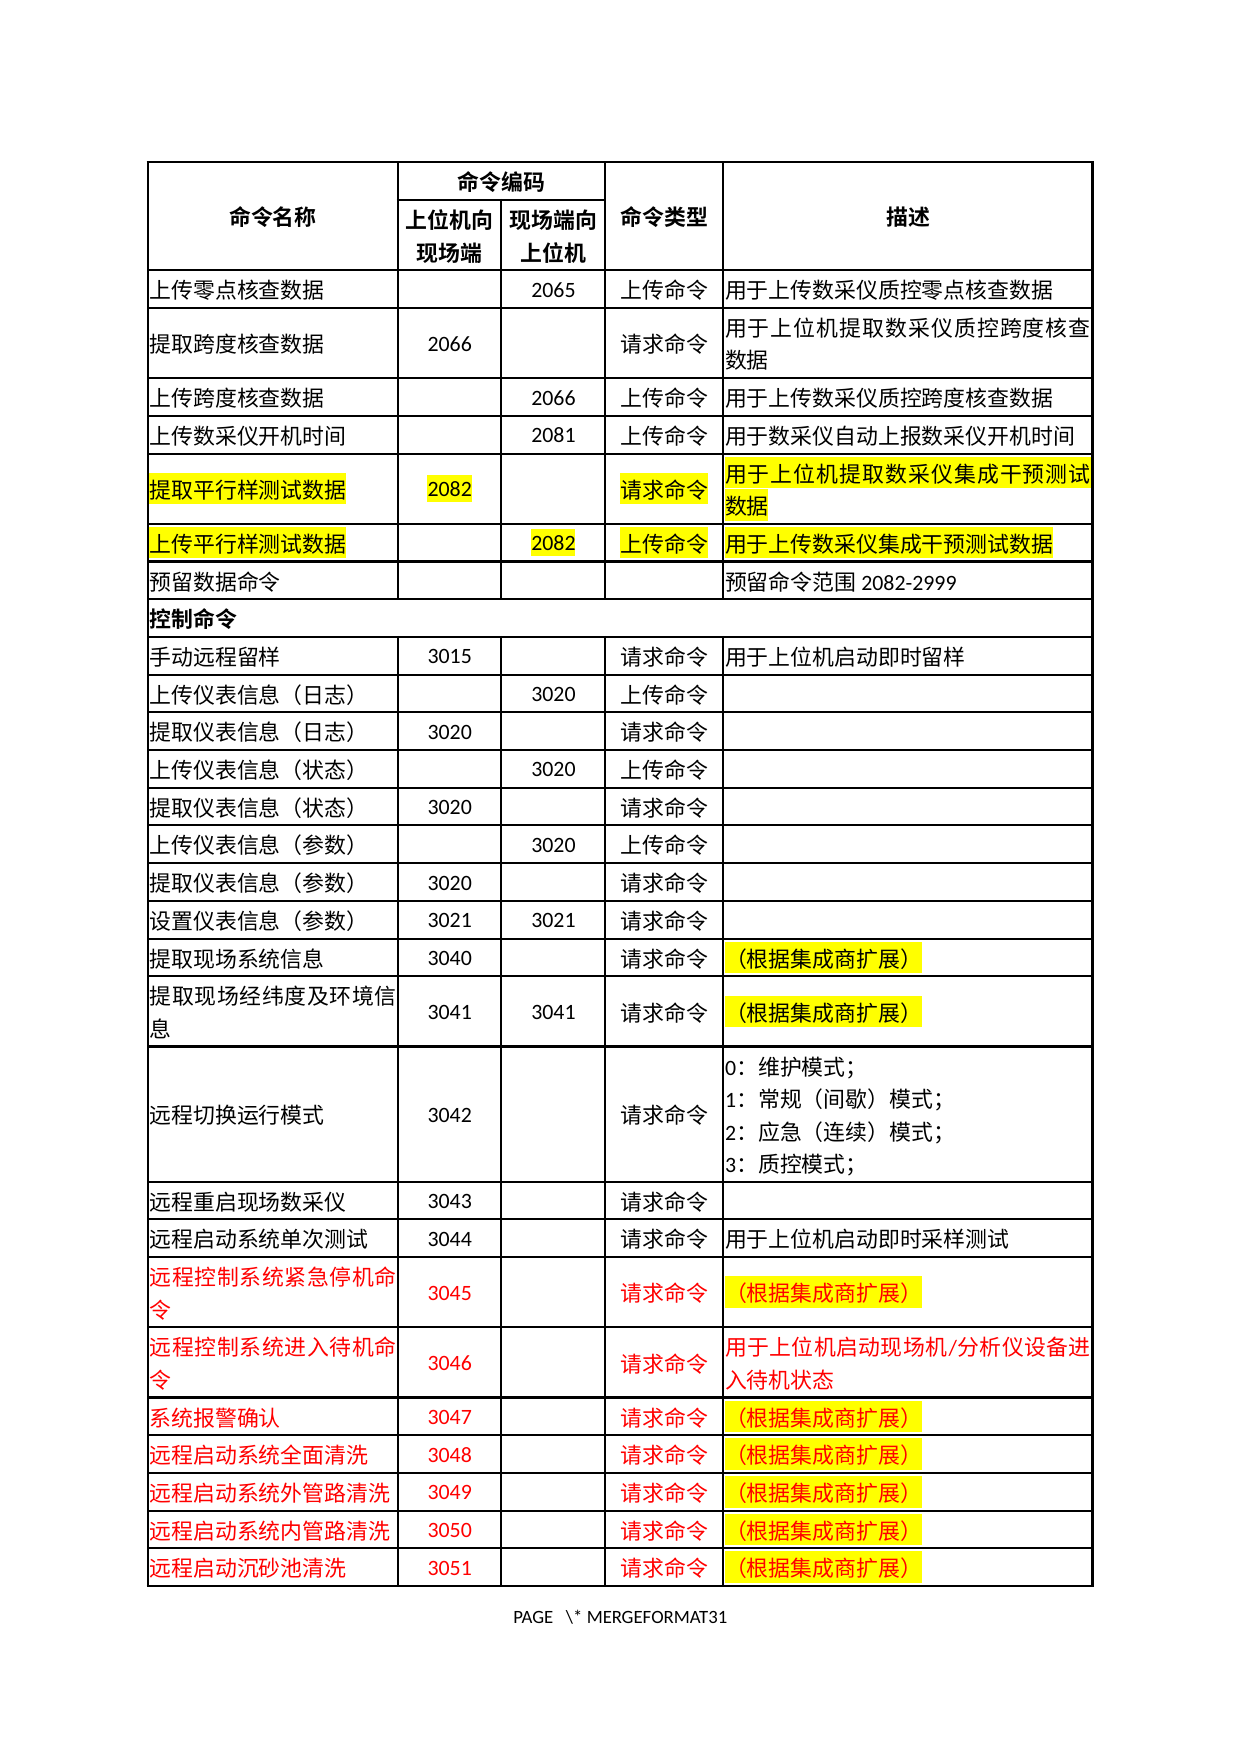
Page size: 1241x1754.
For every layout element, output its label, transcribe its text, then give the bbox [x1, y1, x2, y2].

table_cell 2066 [399, 309, 500, 377]
table_cell 3047 [399, 1399, 500, 1434]
table_cell [502, 1328, 604, 1396]
table_cell 3049 [399, 1474, 500, 1509]
table_cell 提取平行样测试数据 [149, 455, 397, 523]
table_cell 上传仪表信息（日志） [149, 676, 397, 711]
table_cell 上传平行样测试数据 [149, 525, 397, 560]
table_cell 2082 [502, 525, 604, 560]
table_cell [502, 1399, 604, 1434]
table_cell 3042 [399, 1048, 500, 1181]
table_cell [502, 1549, 604, 1585]
table_cell 请求命令 [606, 1183, 722, 1218]
table_cell [502, 563, 604, 598]
table_cell 上传命令 [606, 676, 722, 711]
table_cell 用于上位机启动即时留样 [724, 638, 1091, 673]
table_header 命令名称 [149, 163, 397, 269]
table_cell 2066 [502, 379, 604, 415]
table_cell 系统报警确认 [149, 1399, 397, 1434]
table_cell 远程切换运行模式 [149, 1048, 397, 1181]
table_cell （根据集成商扩展） [724, 1258, 1091, 1326]
table_cell 请求命令 [606, 977, 722, 1045]
table_cell 请求命令 [606, 1220, 722, 1256]
table_cell （根据集成商扩展） [724, 1512, 1091, 1547]
table_cell （根据集成商扩展） [724, 1549, 1091, 1585]
table_cell 上传仪表信息（状态） [149, 751, 397, 787]
table_cell 上传命令 [606, 379, 722, 415]
table_cell 用于上传数采仪质控跨度核查数据 [724, 379, 1091, 415]
table_cell [399, 525, 500, 560]
table_cell 请求命令 [606, 309, 722, 377]
table_cell 请求命令 [606, 713, 722, 749]
table_cell 上传命令 [606, 751, 722, 787]
table_cell 请求命令 [606, 455, 722, 523]
table_cell [724, 713, 1091, 749]
table_cell 3015 [399, 638, 500, 673]
table_cell 现场端向上位机 [502, 201, 604, 269]
table_cell 设置仪表信息（参数） [149, 902, 397, 937]
table_cell 远程启动沉砂池清洗 [149, 1549, 397, 1585]
table_cell [399, 379, 500, 415]
table_cell 上传命令 [606, 417, 722, 452]
table_cell 上传命令 [606, 525, 722, 560]
table_cell 上传数采仪开机时间 [149, 417, 397, 452]
table_cell 3045 [399, 1258, 500, 1326]
table_cell [399, 676, 500, 711]
table_cell 远程启动系统外管路清洗 [149, 1474, 397, 1509]
table_cell 2065 [502, 271, 604, 307]
table_cell 远程控制系统进入待机命令 [149, 1328, 397, 1396]
table_header 命令编码 [399, 163, 604, 199]
table_cell [502, 940, 604, 975]
table_cell 3021 [399, 902, 500, 937]
table_cell [502, 1048, 604, 1181]
table_cell 手动远程留样 [149, 638, 397, 673]
table_cell [502, 713, 604, 749]
table_cell 用于上位机提取数采仪集成干预测试数据 [724, 455, 1091, 523]
table_cell [724, 1183, 1091, 1218]
table_cell 3020 [399, 864, 500, 900]
table_cell 远程启动系统单次测试 [149, 1220, 397, 1256]
table_cell 3041 [502, 977, 604, 1045]
table_cell 3043 [399, 1183, 500, 1218]
table_cell 远程控制系统紧急停机命令 [149, 1258, 397, 1326]
table_cell 用于上位机启动即时采样测试 [724, 1220, 1091, 1256]
table_cell [606, 563, 722, 598]
table_cell 提取现场经纬度及环境信息 [149, 977, 397, 1045]
table_cell [724, 789, 1091, 824]
table_cell [502, 1512, 604, 1547]
table_cell [502, 1436, 604, 1472]
table_cell 请求命令 [606, 902, 722, 937]
table_cell 上传命令 [606, 826, 722, 862]
table_cell 上位机向现场端 [399, 201, 500, 269]
table_cell 远程启动系统全面清洗 [149, 1436, 397, 1472]
table_cell [502, 1474, 604, 1509]
table_header 命令类型 [606, 163, 722, 269]
table_cell 3051 [399, 1549, 500, 1585]
table_cell [502, 638, 604, 673]
table_cell [724, 826, 1091, 862]
table_cell （根据集成商扩展） [724, 977, 1091, 1045]
table_cell 请求命令 [606, 1258, 722, 1326]
table_cell [724, 676, 1091, 711]
table_cell 3046 [399, 1328, 500, 1396]
table_cell [399, 826, 500, 862]
table_cell 预留数据命令 [149, 563, 397, 598]
table_cell 3044 [399, 1220, 500, 1256]
table_cell （根据集成商扩展） [724, 1436, 1091, 1472]
table_cell [502, 1258, 604, 1326]
table_cell 3020 [502, 676, 604, 711]
table_cell 提取仪表信息（日志） [149, 713, 397, 749]
table_cell 3020 [399, 789, 500, 824]
table_cell 2081 [502, 417, 604, 452]
table_cell 预留命令范围 2082-2999 [724, 563, 1091, 598]
table_cell 3048 [399, 1436, 500, 1472]
table_cell [399, 751, 500, 787]
table_cell [502, 1220, 604, 1256]
table_cell 提取现场系统信息 [149, 940, 397, 975]
table_cell 提取跨度核查数据 [149, 309, 397, 377]
table_cell 请求命令 [606, 1474, 722, 1509]
table_cell 上传跨度核查数据 [149, 379, 397, 415]
table_cell 3020 [502, 751, 604, 787]
table_cell 0：维护模式； 1：常规（间歇）模式； 2：应急（连续）模式； 3：质控模式； [724, 1048, 1091, 1181]
table_cell 提取仪表信息（参数） [149, 864, 397, 900]
table_cell （根据集成商扩展） [724, 940, 1091, 975]
table_cell 上传零点核查数据 [149, 271, 397, 307]
table_cell 3041 [399, 977, 500, 1045]
table_header 描述 [724, 163, 1091, 269]
table_cell [502, 455, 604, 523]
table_cell 上传命令 [606, 271, 722, 307]
table_cell 用于上位机提取数采仪质控跨度核查数据 [724, 309, 1091, 377]
table_cell 远程启动系统内管路清洗 [149, 1512, 397, 1547]
table_cell 请求命令 [606, 864, 722, 900]
table_cell [502, 789, 604, 824]
table_cell 用于上传数采仪集成干预测试数据 [724, 525, 1091, 560]
table_cell 请求命令 [606, 1048, 722, 1181]
table_cell 用于数采仪自动上报数采仪开机时间 [724, 417, 1091, 452]
table_cell 请求命令 [606, 940, 722, 975]
table_cell 控制命令 [149, 600, 1091, 636]
table_cell 3020 [502, 826, 604, 862]
table_cell [399, 417, 500, 452]
table_cell （根据集成商扩展） [724, 1399, 1091, 1434]
table_cell 用于上传数采仪质控零点核查数据 [724, 271, 1091, 307]
table_cell 上传仪表信息（参数） [149, 826, 397, 862]
table_cell 3040 [399, 940, 500, 975]
table_cell 请求命令 [606, 1436, 722, 1472]
table_cell [502, 1183, 604, 1218]
table_cell [399, 271, 500, 307]
table_cell 2082 [399, 455, 500, 523]
table_cell [724, 864, 1091, 900]
table_cell 请求命令 [606, 1328, 722, 1396]
table_cell （根据集成商扩展） [724, 1474, 1091, 1509]
table_cell [724, 751, 1091, 787]
table_cell 3050 [399, 1512, 500, 1547]
table_cell 用于上位机启动现场机/分析仪设备进入待机状态 [724, 1328, 1091, 1396]
table_cell 请求命令 [606, 1512, 722, 1547]
table_cell [399, 563, 500, 598]
table_cell 3020 [399, 713, 500, 749]
table_cell 远程重启现场数采仪 [149, 1183, 397, 1218]
table_cell 请求命令 [606, 638, 722, 673]
table_cell 提取仪表信息（状态） [149, 789, 397, 824]
table_cell [502, 864, 604, 900]
table_cell 请求命令 [606, 789, 722, 824]
table_cell 请求命令 [606, 1549, 722, 1585]
table_cell [502, 309, 604, 377]
table_cell [724, 902, 1091, 937]
table_cell 3021 [502, 902, 604, 937]
table_cell 请求命令 [606, 1399, 722, 1434]
